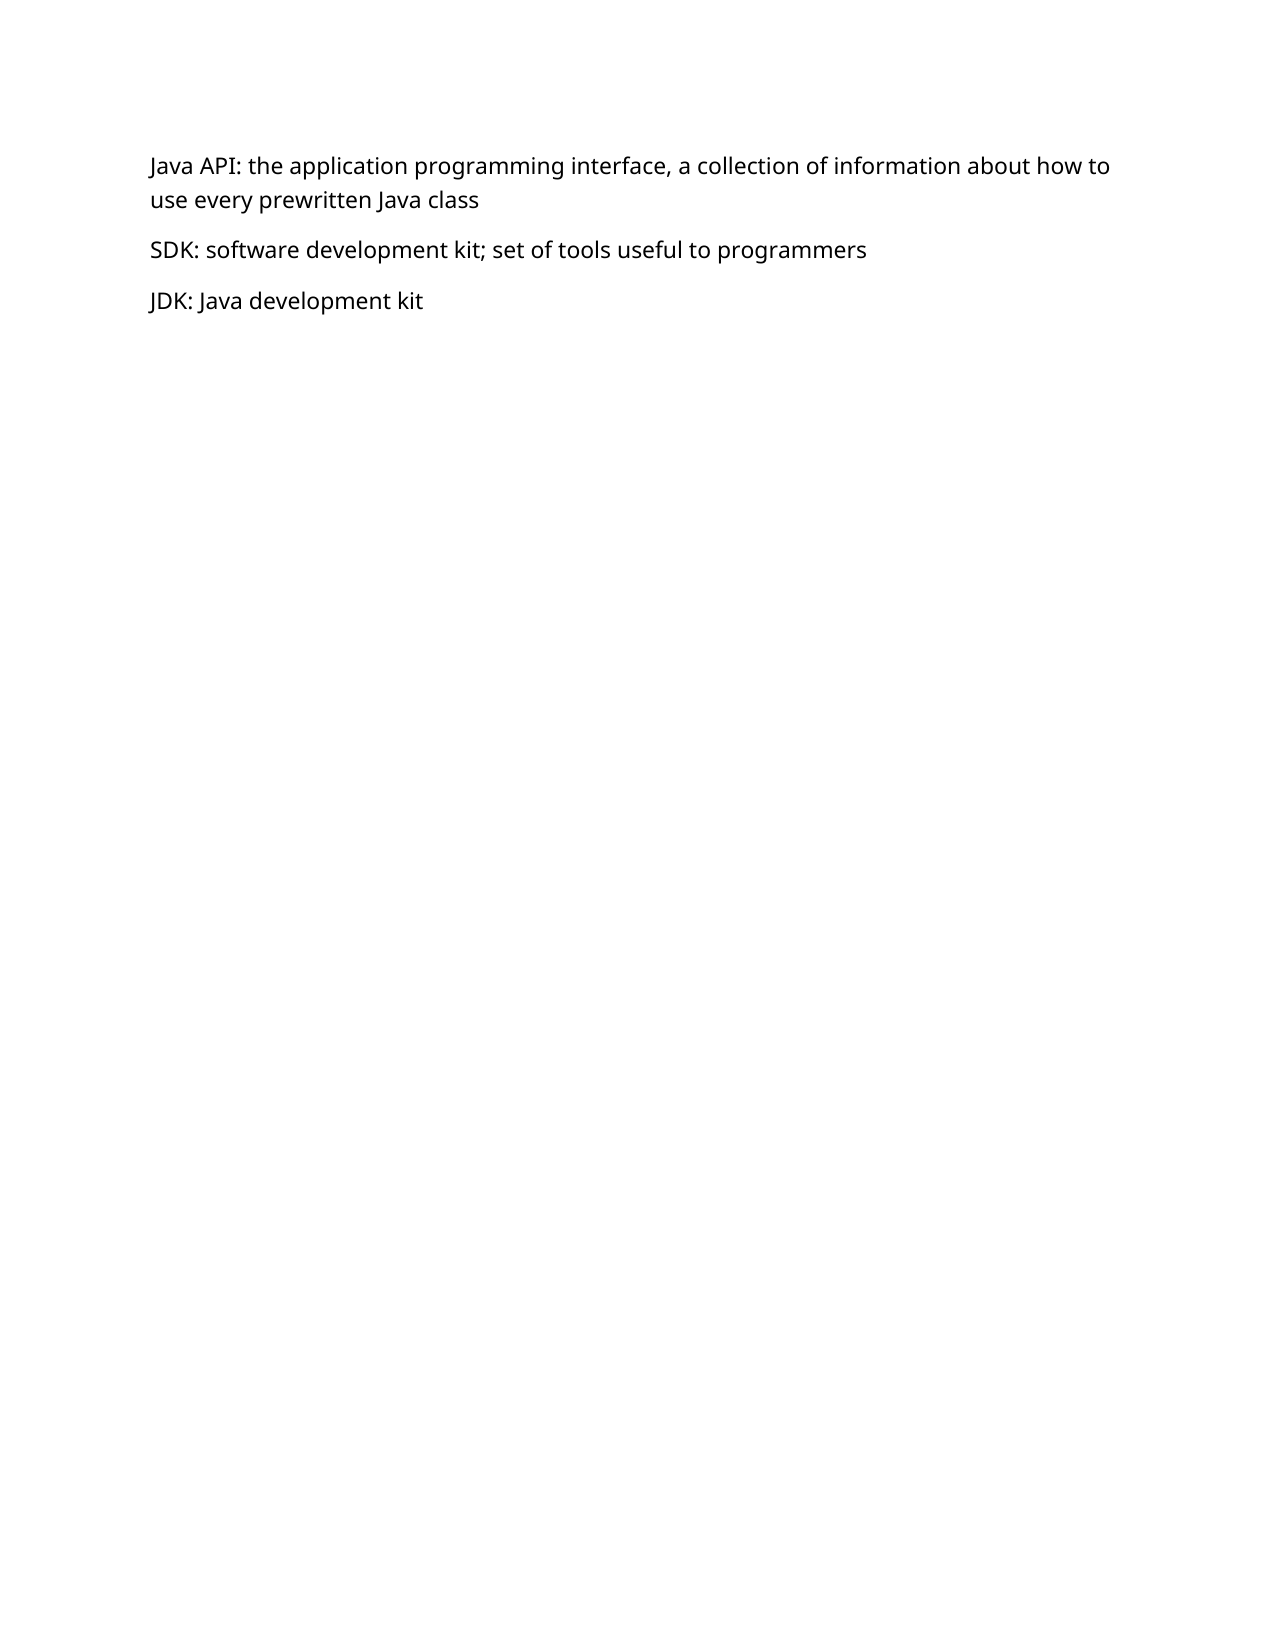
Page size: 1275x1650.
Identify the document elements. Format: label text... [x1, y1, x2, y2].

text Java API: the application programming interface, a collection of information about how to use every prewritten Java class [150, 150, 1125, 215]
text JDK: Java development kit [150, 284, 1125, 316]
text SDK: software development kit; set of tools useful to programmers [150, 234, 1125, 265]
